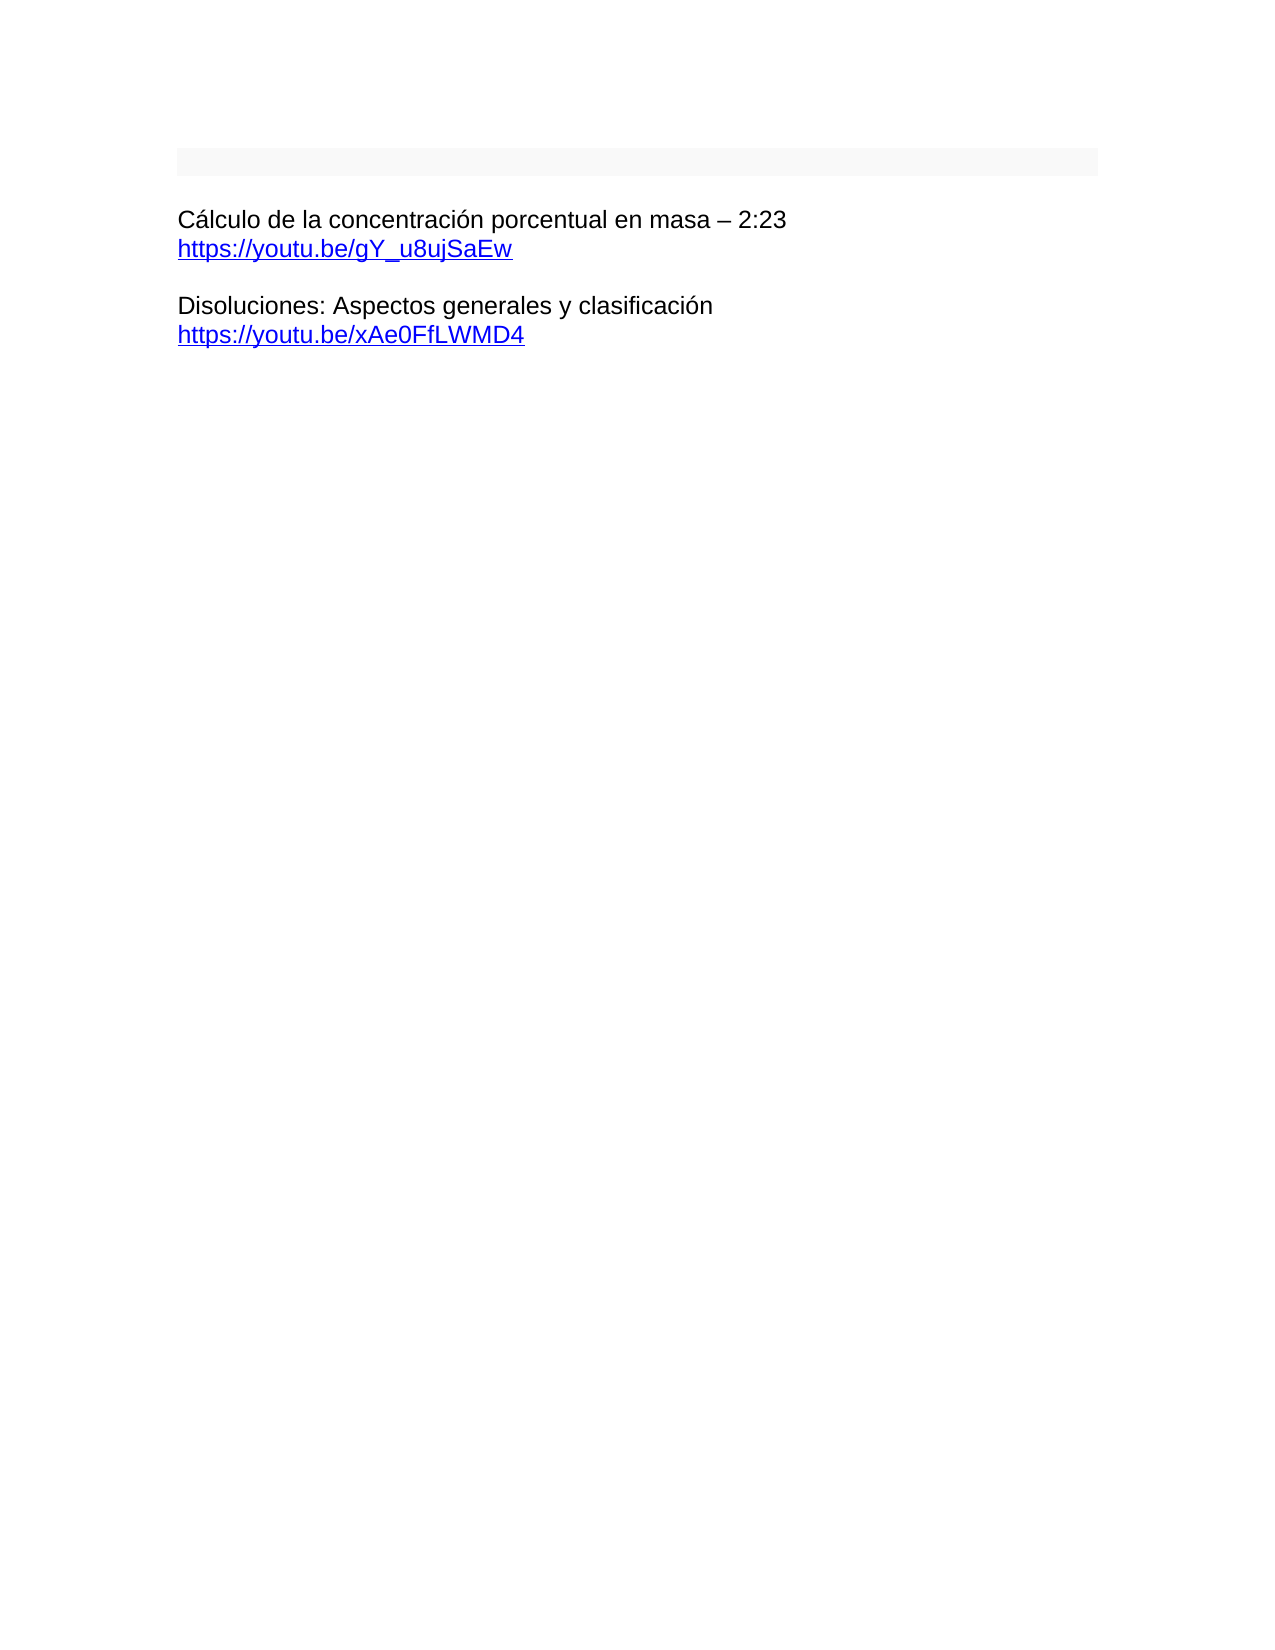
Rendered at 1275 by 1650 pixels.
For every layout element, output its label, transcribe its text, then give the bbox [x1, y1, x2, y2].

text Cálculo de la concentración porcentual en masa – 2:23 [177, 205, 1098, 234]
text https://youtu.be/xAe0FfLWMD4 [177, 320, 1098, 349]
text Disoluciones: Aspectos generales y clasificación [177, 291, 1098, 320]
text https://youtu.be/gY_u8ujSaEw [177, 234, 1098, 263]
